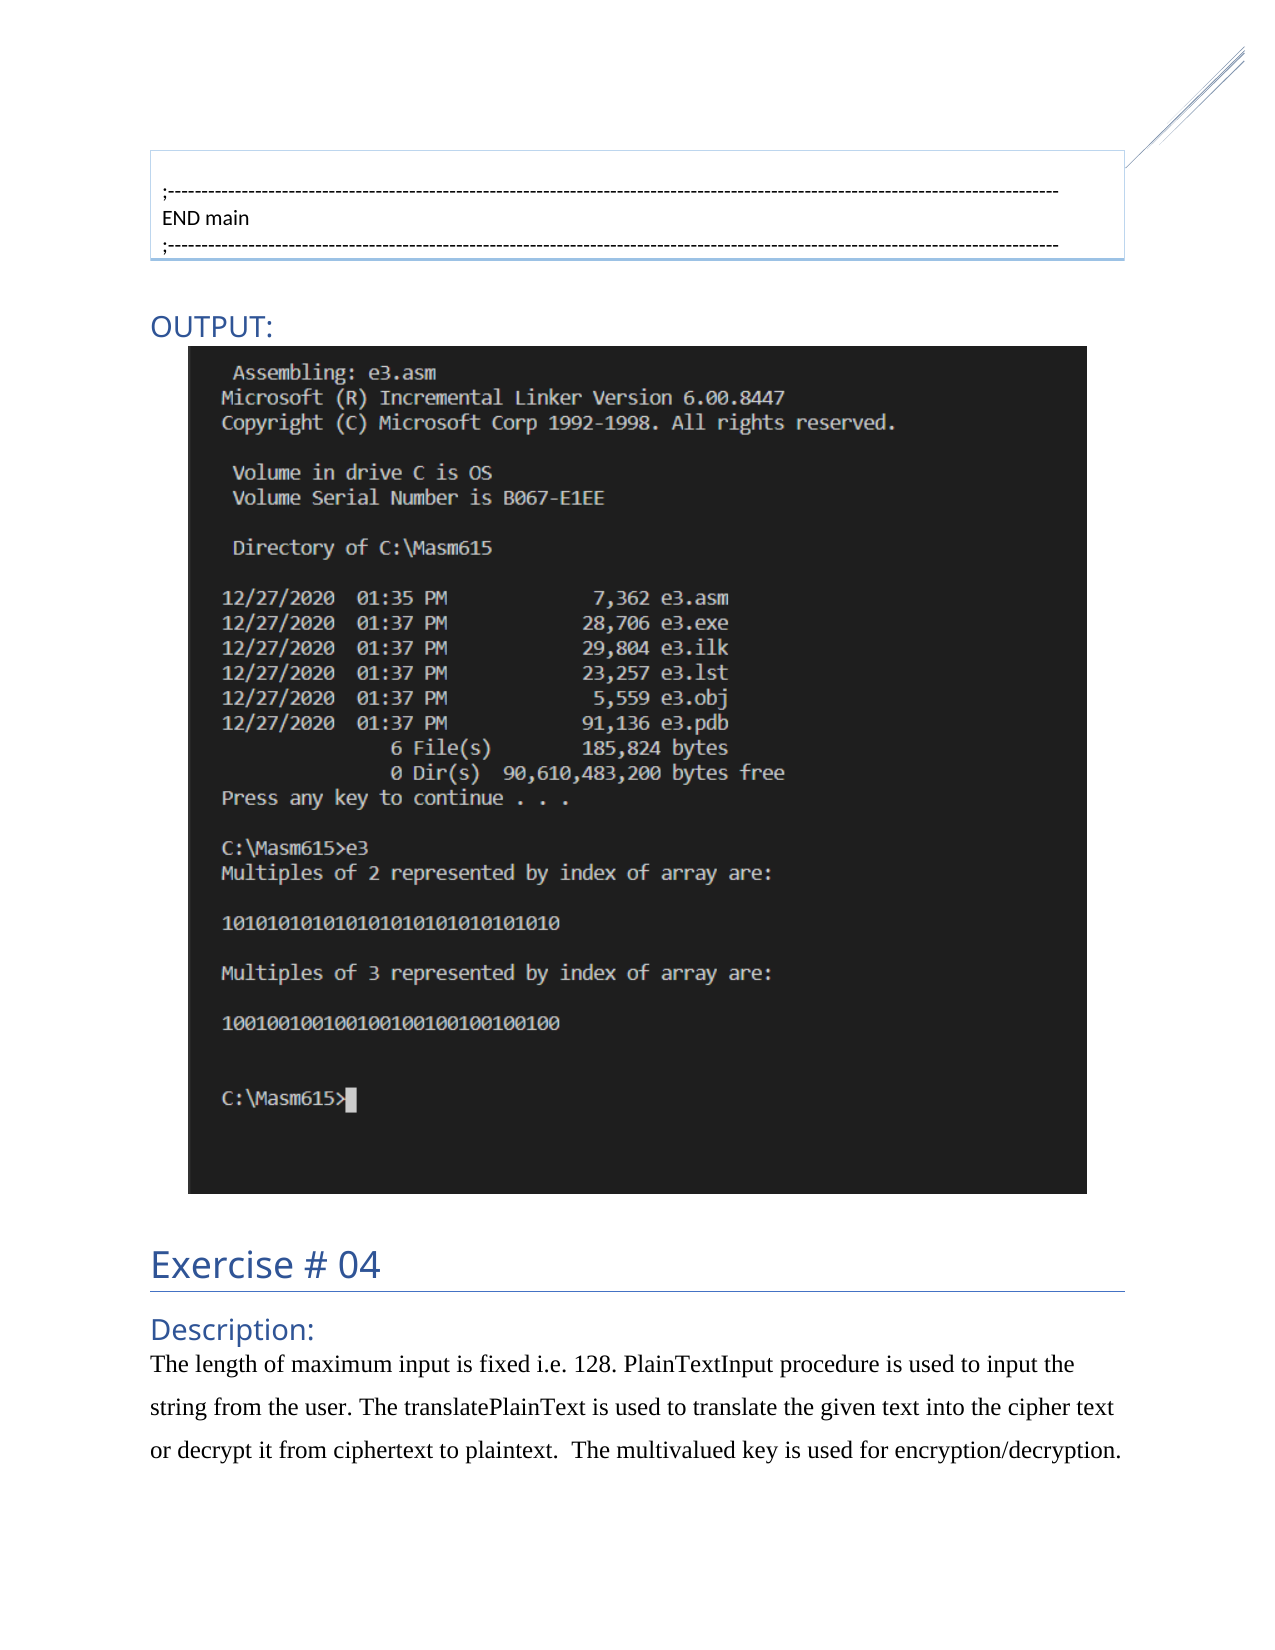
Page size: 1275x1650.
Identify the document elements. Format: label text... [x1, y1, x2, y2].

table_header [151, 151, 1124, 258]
subtitle Exercise # 04 [150, 1238, 1125, 1291]
subtitle Description: [150, 1309, 1125, 1349]
subtitle OUTPUT: [150, 307, 1125, 346]
picture [188, 346, 1087, 1194]
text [150, 1349, 1125, 1464]
